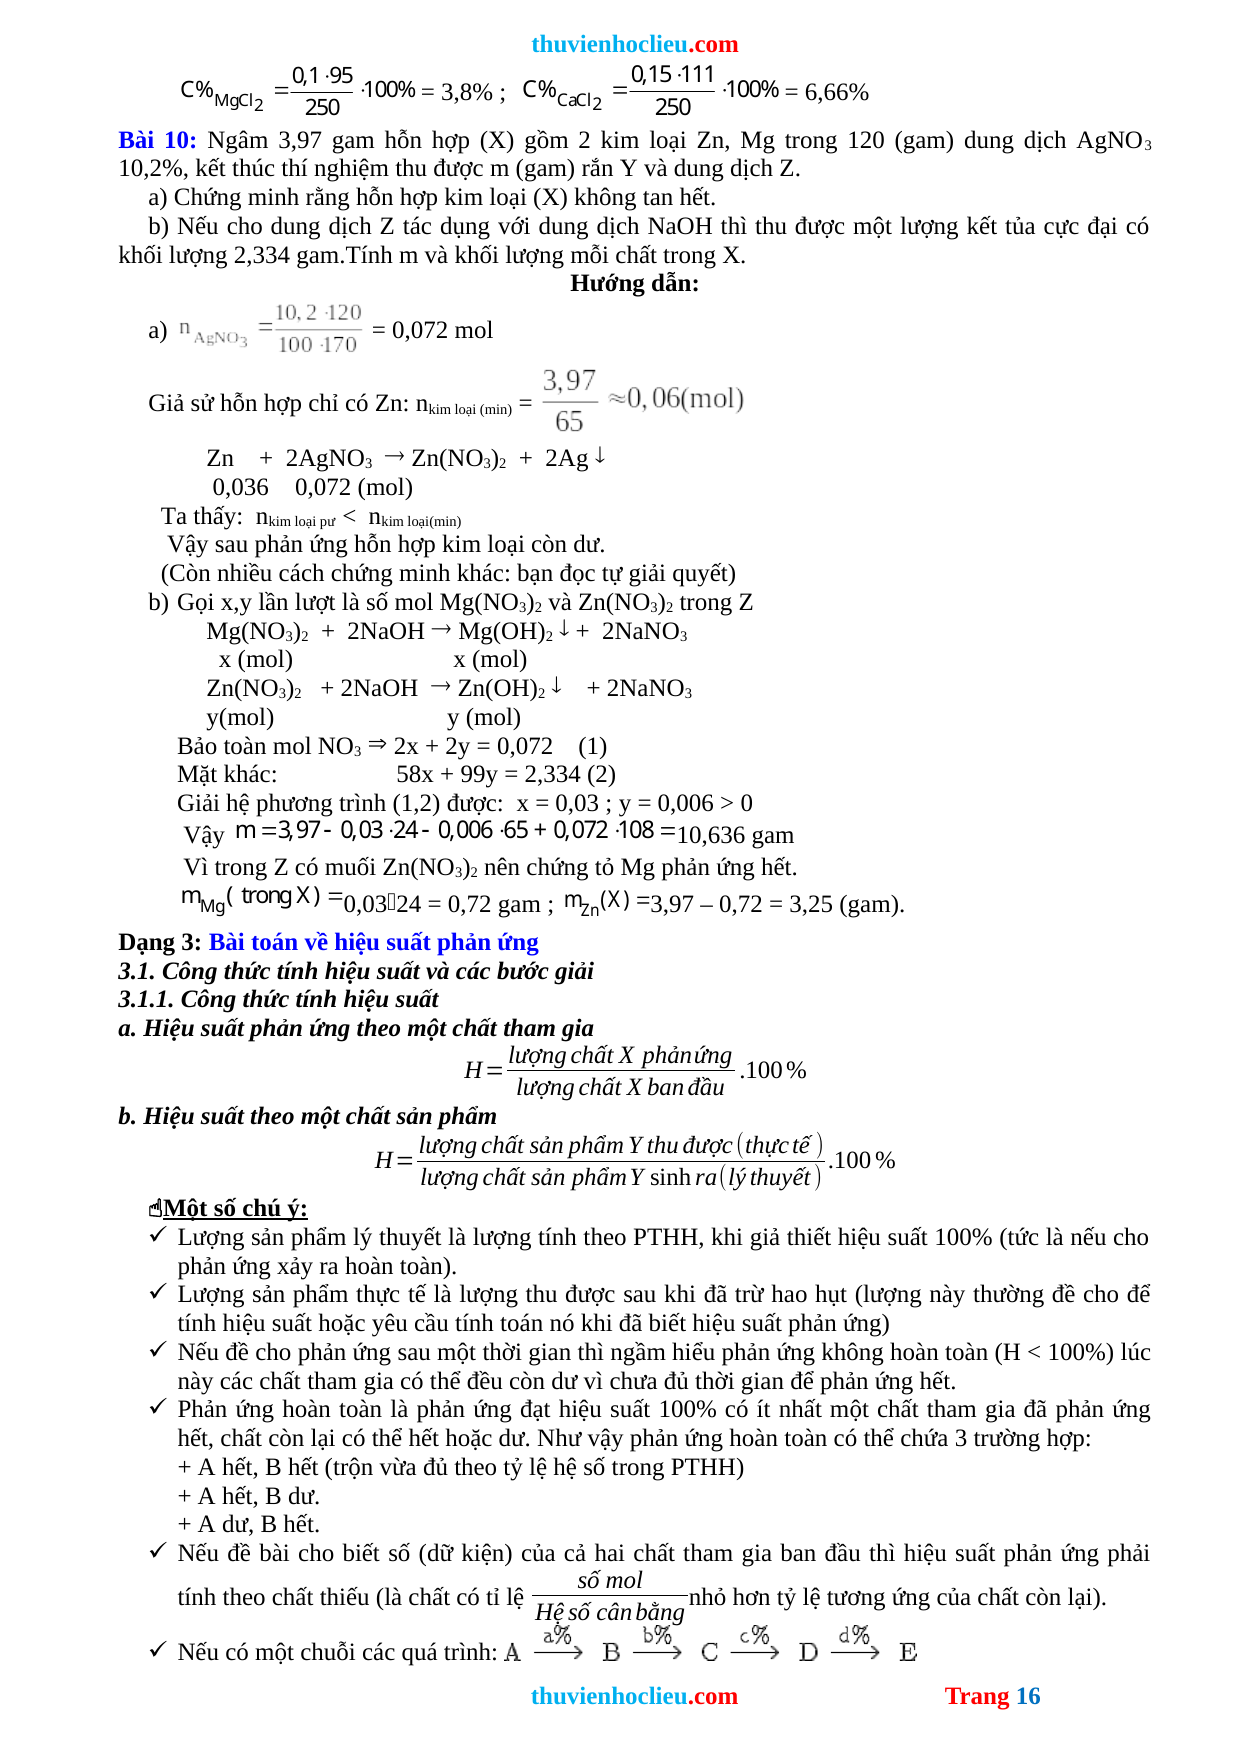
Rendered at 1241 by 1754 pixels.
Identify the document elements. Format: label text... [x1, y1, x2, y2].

list Nếu đề bài cho biết số (dữ kiện) của cả hai chất tham gia ban đầu thì hiệu suất phản ứng phải tính theo chất thiếu (là chất có tỉ lệ nhỏ hơn tỷ lệ tương ứng của chất còn lại). [148, 1538, 1152, 1626]
text Vậy sau phản ứng hỗn hợp kim loại còn dư. [118, 529, 1152, 558]
text 0,0324 = 0,72 gam ; 3,97 – 0,72 = 3,25 (gam). [118, 881, 1152, 927]
text Mặt khác: 58x + 99y = 2,334 (2) [118, 759, 1152, 788]
text = 3,8% ; = 6,66% [118, 58, 1152, 125]
text + A hết, B hết (trộn vừa đủ theo tỷ lệ hệ số trong PTHH) [177, 1452, 1152, 1481]
text a. Hiệu suất phản ứng theo một chất tham gia [118, 1013, 1152, 1042]
text a) = 0,072 mol [118, 297, 1152, 362]
text Zn + 2AgNO3 Zn(NO3)2 + 2Ag [118, 443, 1152, 472]
text a) Chứng minh rằng hỗn hợp kim loại (X) không tan hết. [118, 182, 1152, 211]
text (Còn nhiều cách chứng minh khác: bạn đọc tự giải quyết) [118, 558, 1152, 587]
list Lượng sản phẩm lý thuyết là lượng tính theo PTHH, khi giả thiết hiệu suất 100% (tức là nếu cho phản ứng xảy ra hoàn toàn). [148, 1222, 1152, 1279]
text Dạng 3: Bài toán về hiệu suất phản ứng [118, 927, 1152, 956]
list Phản ứng hoàn toàn là phản ứng đạt hiệu suất 100% có ít nhất một chất tham gia đã phản ứng hết, chất còn lại có thể hết hoặc dư. Như vậy phản ứng hoàn toàn có thể chứa 3 trường hợp: [148, 1394, 1152, 1452]
text Vậy 10,636 gam [118, 817, 1152, 852]
text 3.1. Công thức tính hiệu suất và các bước giải [118, 956, 1152, 984]
text Vì trong Z có muối Zn(NO3)2 nên chứng tỏ Mg phản ứng hết. [118, 852, 1152, 881]
text Một số chú ý: [118, 1193, 1152, 1222]
text b) Nếu cho dung dịch Z tác dụng với dung dịch NaOH thì thu được một lượng kết tủa cực đại có khối lượng 2,334 gam.Tính m và khối lượng mỗi chất trong X. [118, 211, 1152, 268]
text x (mol) x (mol) [118, 644, 1152, 673]
text Bảo toàn mol NO3 2x + 2y = 0,072 (1) [118, 731, 1152, 759]
text Giả sử hỗn hợp chỉ có Zn: nkim loại (min) = [118, 362, 1152, 443]
text Bài 10: Ngâm 3,97 gam hỗn hợp (X) gồm 2 kim loại Zn, Mg trong 120 (gam) dung dịch AgNO3 10,2%, kết thúc thí nghiệm thu được m (gam) rắn Y và dung dịch Z. [118, 125, 1152, 182]
text Hướng dẫn: [118, 268, 1152, 297]
text y(mol) y (mol) [118, 702, 1152, 731]
list Nếu đề cho phản ứng sau một thời gian thì ngầm hiểu phản ứng không hoàn toàn (H < 100%) lúc này các chất tham gia có thể đều còn dư vì chưa đủ thời gian để phản ứng hết. [148, 1337, 1152, 1394]
text + A dư, B hết. [177, 1509, 1152, 1538]
text 0,036 0,072 (mol) [118, 472, 1152, 501]
text b. Hiệu suất theo một chất sản phẩm [118, 1101, 1152, 1130]
text Zn(NO3)2 + 2NaOH Zn(OH)2 + 2NaNO3 [118, 673, 1152, 702]
text b) Gọi x,y lần lượt là số mol Mg(NO3)2 và Zn(NO3)2 trong Z [118, 587, 1152, 616]
text Mg(NO3)2 + 2NaOH Mg(OH)2 + 2NaNO3 [118, 616, 1152, 644]
text Ta thấy: nkim loại pư < nkim loại(min) [118, 501, 1152, 529]
text + A hết, B dư. [177, 1481, 1152, 1509]
text Giải hệ phương trình (1,2) được: x = 0,03 ; y = 0,006 > 0 [118, 788, 1152, 817]
text 3.1.1. Công thức tính hiệu suất [118, 984, 1152, 1013]
list Lượng sản phẩm thực tế là lượng thu được sau khi đã trừ hao hụt (lượng này thường đề cho để tính hiệu suất hoặc yêu cầu tính toán nó khi đã biết hiệu suất phản ứng) [148, 1279, 1152, 1337]
picture [504, 1625, 917, 1661]
